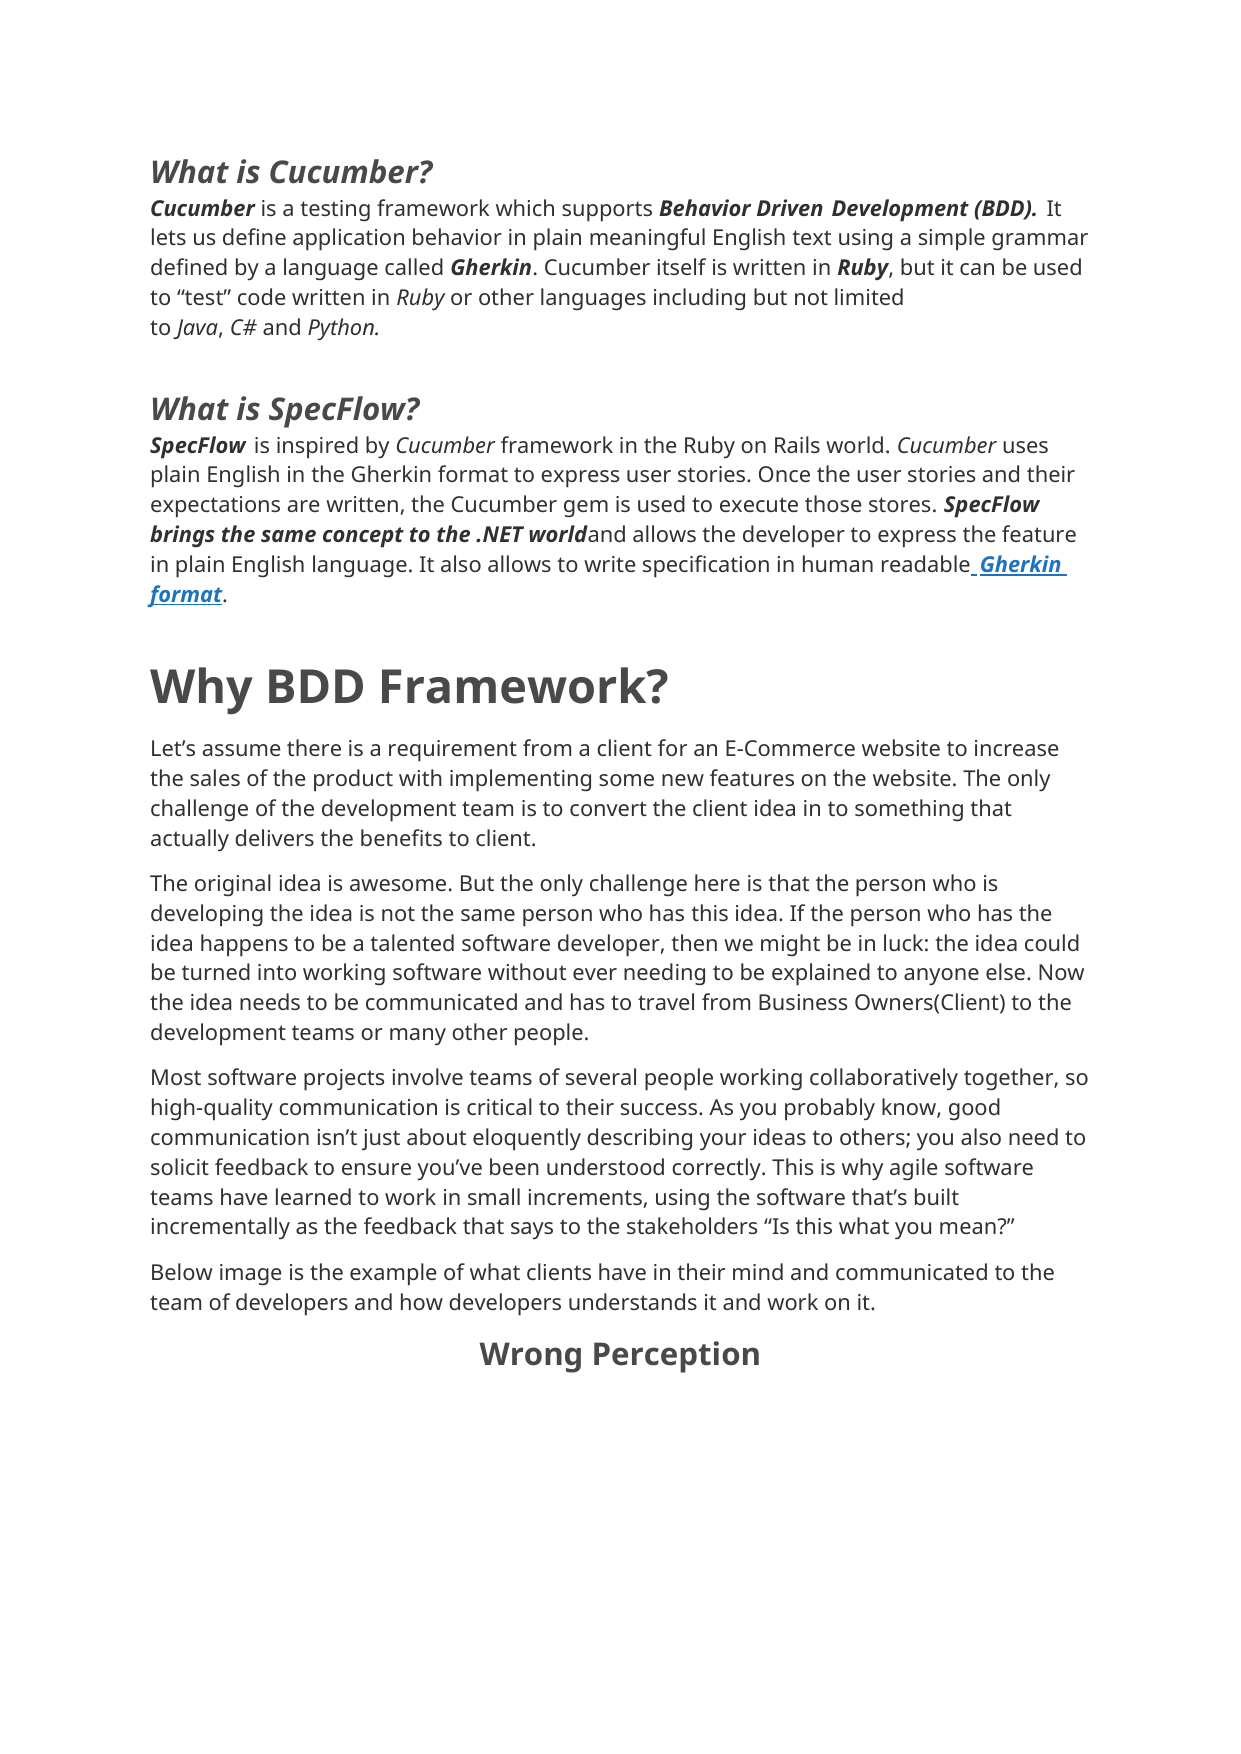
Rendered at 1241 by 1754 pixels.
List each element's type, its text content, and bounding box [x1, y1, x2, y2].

text What is SpecFlow? [150, 387, 1090, 429]
text Most software projects involve teams of several people working collaboratively together, so high-quality communication is critical to their success. As you probably know, good communication isn’t just about eloquently describing your ideas to others; you also need to solicit feedback to ensure you’ve been understood correctly. This is why agile software teams have learned to work in small increments, using the software that’s built incrementally as the feedback that says to the stakeholders “Is this what you mean?” [150, 1062, 1090, 1241]
text Let’s assume there is a requirement from a client for an E-Commerce website to increase the sales of the product with implementing some new features on the website. The only challenge of the development team is to convert the client idea in to something that actually delivers the benefits to client. [150, 733, 1090, 852]
text What is Cucumber? [150, 150, 1090, 193]
text Wrong Perception [150, 1332, 1090, 1374]
text Cucumber is a testing framework which supports Behavior Driven Development (BDD). It lets us define application behavior in plain meaningful English text using a simple grammar defined by a language called Gherkin. Cucumber itself is written in Ruby, but it can be used to “test” code written in Ruby or other languages including but not limited to Java, C# and Python. [150, 193, 1090, 342]
text The original idea is awesome. But the only challenge here is that the person who is developing the idea is not the same person who has this idea. If the person who has the idea happens to be a talented software developer, then we might be in luck: the idea could be turned into working software without ever needing to be explained to anyone else. Now the idea needs to be communicated and has to travel from Business Owners(Client) to the development teams or many other people. [150, 868, 1090, 1047]
text Below image is the example of what clients have in their mind and communicated to the team of developers and how developers understands it and work on it. [150, 1257, 1090, 1316]
text SpecFlow is inspired by Cucumber framework in the Ruby on Rails world. Cucumber uses plain English in the Gherkin format to express user stories. Once the user stories and their expectations are written, the Cucumber gem is used to execute those stores. SpecFlow brings the same concept to the .NET worldand allows the developer to express the feature in plain English language. It also allows to write specification in human readable Gherkin format. [150, 429, 1090, 608]
text Why BDD Framework? [150, 654, 1090, 718]
